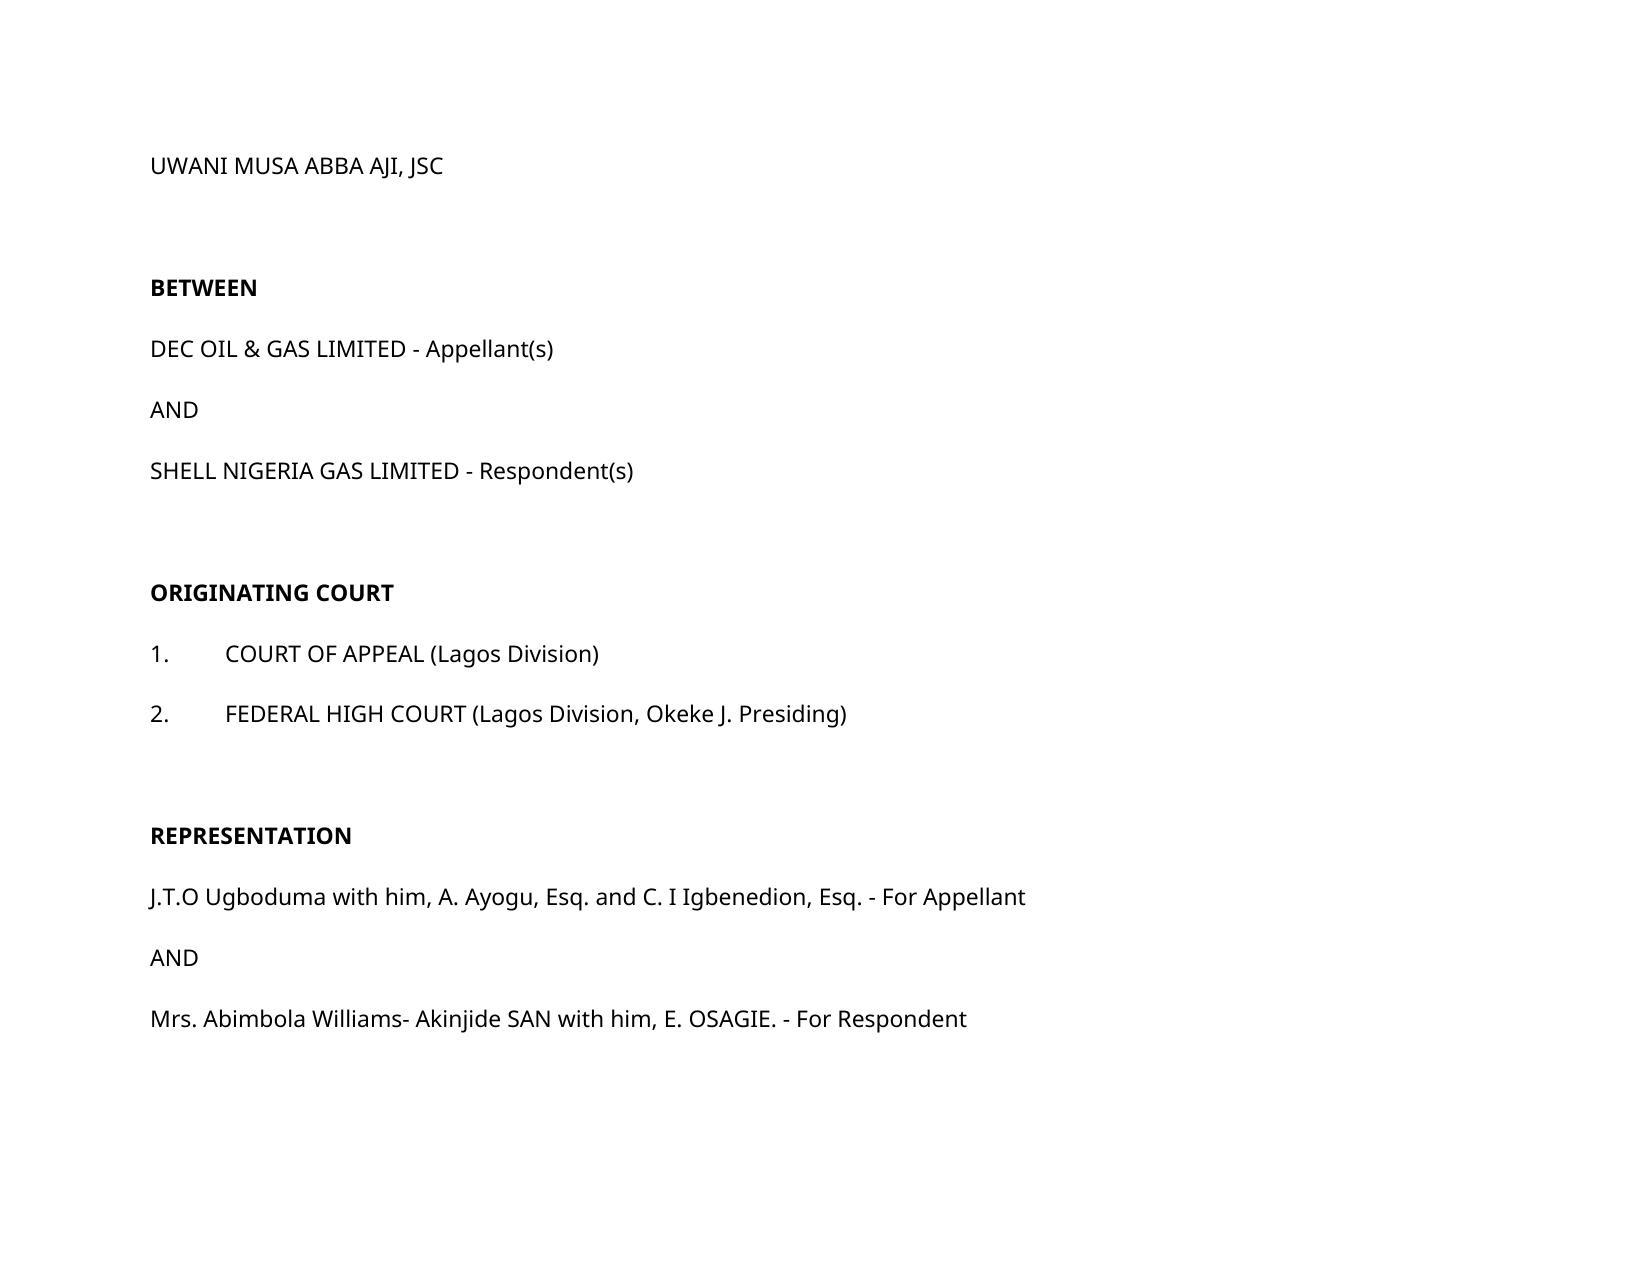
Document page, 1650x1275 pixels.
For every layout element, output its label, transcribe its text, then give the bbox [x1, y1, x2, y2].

text Mrs. Abimbola Williams- Akinjide SAN with him, E. OSAGIE. - For Respondent [150, 1003, 1500, 1034]
text 2. FEDERAL HIGH COURT (Lagos Division, Okeke J. Presiding) [150, 698, 1500, 730]
text 1. COURT OF APPEAL (Lagos Division) [150, 637, 1500, 669]
text AND [150, 394, 1500, 425]
text SHELL NIGERIA GAS LIMITED - Respondent(s) [150, 455, 1500, 486]
text DEC OIL & GAS LIMITED - Appellant(s) [150, 333, 1500, 364]
text UWANI MUSA ABBA AJI, JSC [150, 150, 1500, 181]
text J.T.O Ugboduma with him, A. Ayogu, Esq. and C. I Igbenedion, Esq. - For Appellant [150, 881, 1500, 912]
text ORIGINATING COURT [150, 577, 1500, 608]
text AND [150, 942, 1500, 973]
text REPRESENTATION [150, 820, 1500, 852]
text BETWEEN [150, 272, 1500, 303]
